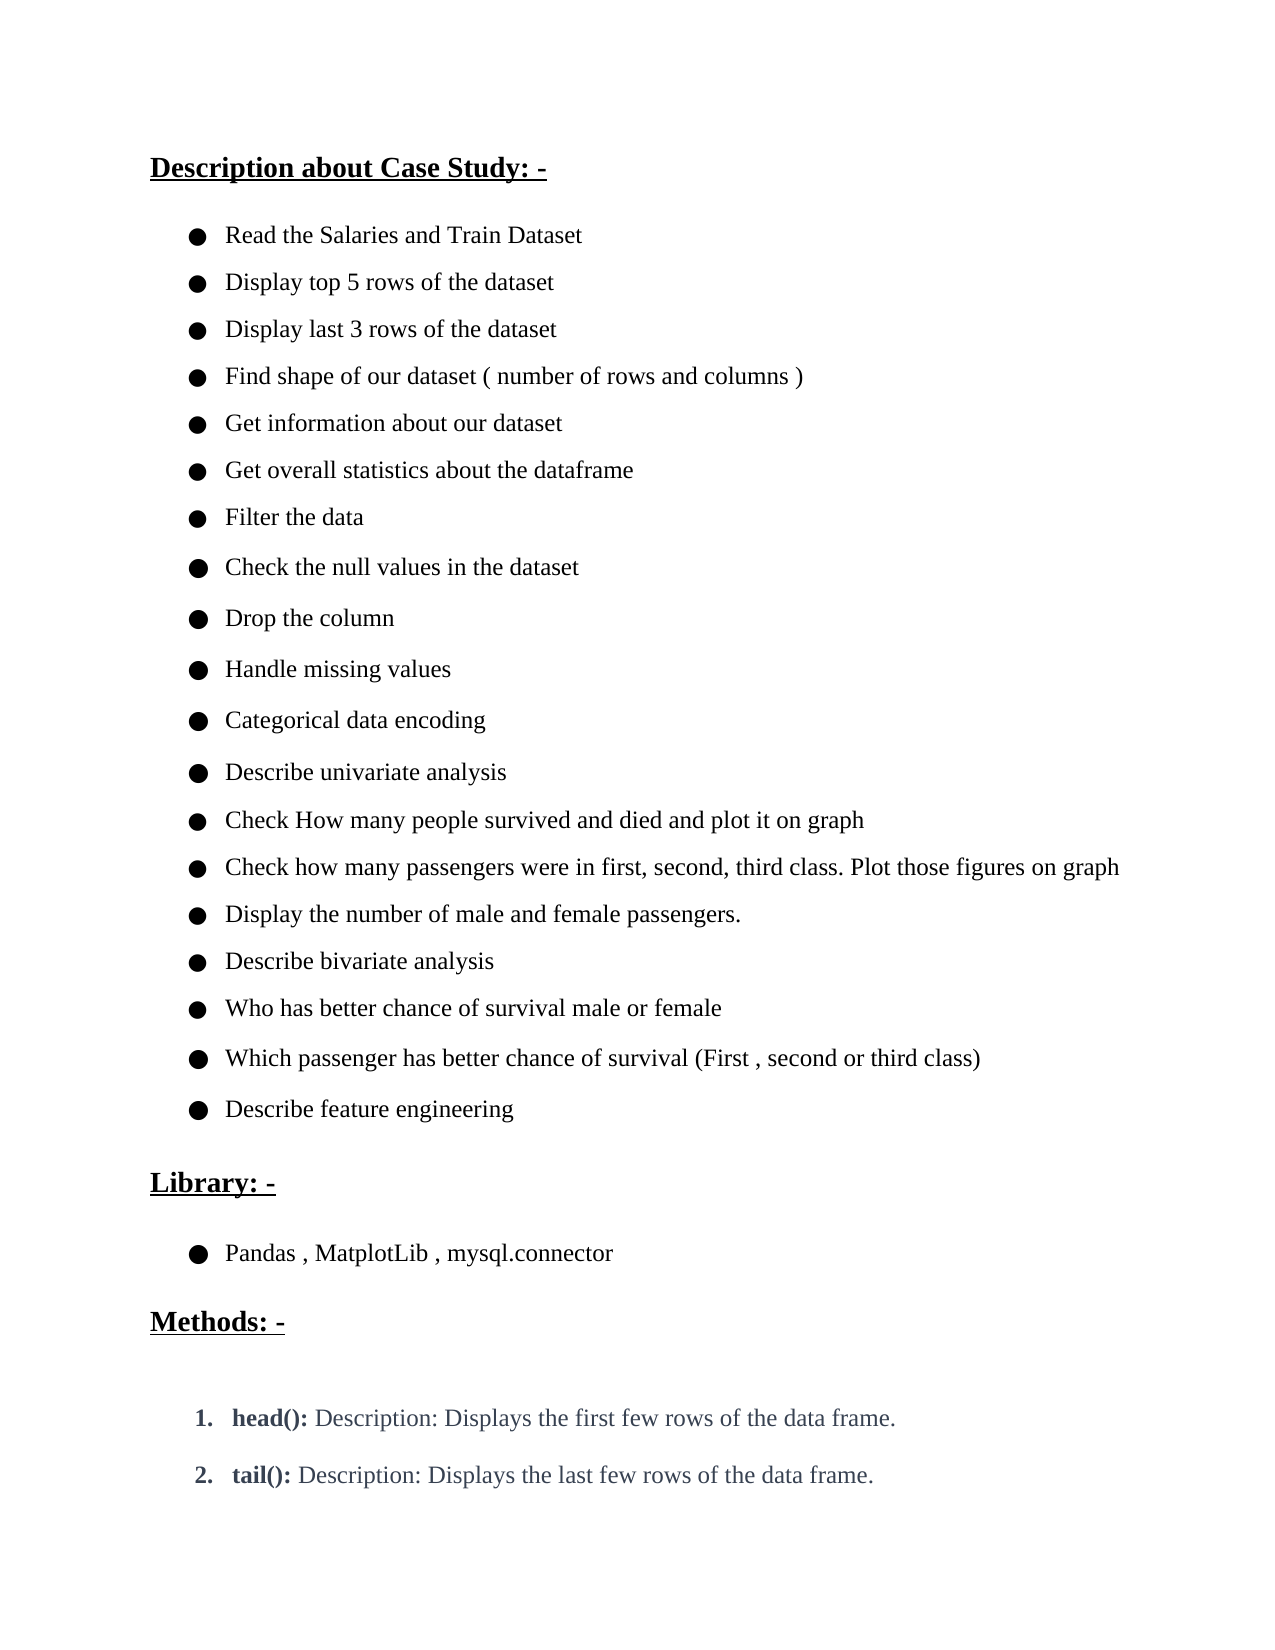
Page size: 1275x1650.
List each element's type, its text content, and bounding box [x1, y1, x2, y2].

list Categorical data encoding [187, 692, 1125, 743]
list Handle missing values [187, 641, 1125, 692]
list Check the null values in the dataset [187, 538, 1125, 589]
list Filter the data [187, 491, 1125, 538]
text Description about Case Study: - [150, 150, 1125, 183]
list Describe univariate analysis [187, 743, 1125, 794]
list tail(): Description: Displays the last few rows of the data frame. [194, 1461, 1125, 1489]
list Read the Salaries and Train Dataset [187, 209, 1125, 256]
list Find shape of our dataset ( number of rows and columns ) [187, 350, 1125, 397]
text Library: - [150, 1165, 1125, 1199]
list Which passenger has better chance of survival (First , second or third class) [187, 1029, 1125, 1081]
list Display last 3 rows of the dataset [187, 303, 1125, 350]
text Methods: - [150, 1304, 1125, 1338]
list Check how many passengers were in first, second, third class. Plot those figures on graph [187, 841, 1125, 888]
list Get information about our dataset [187, 397, 1125, 444]
list head(): Description: Displays the first few rows of the data frame. [194, 1403, 1125, 1432]
list Describe feature engineering [187, 1081, 1125, 1132]
list Who has better chance of survival male or female [187, 982, 1125, 1029]
list Get overall statistics about the dataframe [187, 444, 1125, 491]
list Display the number of male and female passengers. [187, 888, 1125, 935]
list Pandas , MatplotLib , mysql.connector [187, 1225, 1125, 1276]
list Drop the column [187, 589, 1125, 641]
list Check How many people survived and died and plot it on graph [187, 794, 1125, 841]
list Display top 5 rows of the dataset [187, 256, 1125, 303]
list Describe bivariate analysis [187, 935, 1125, 982]
